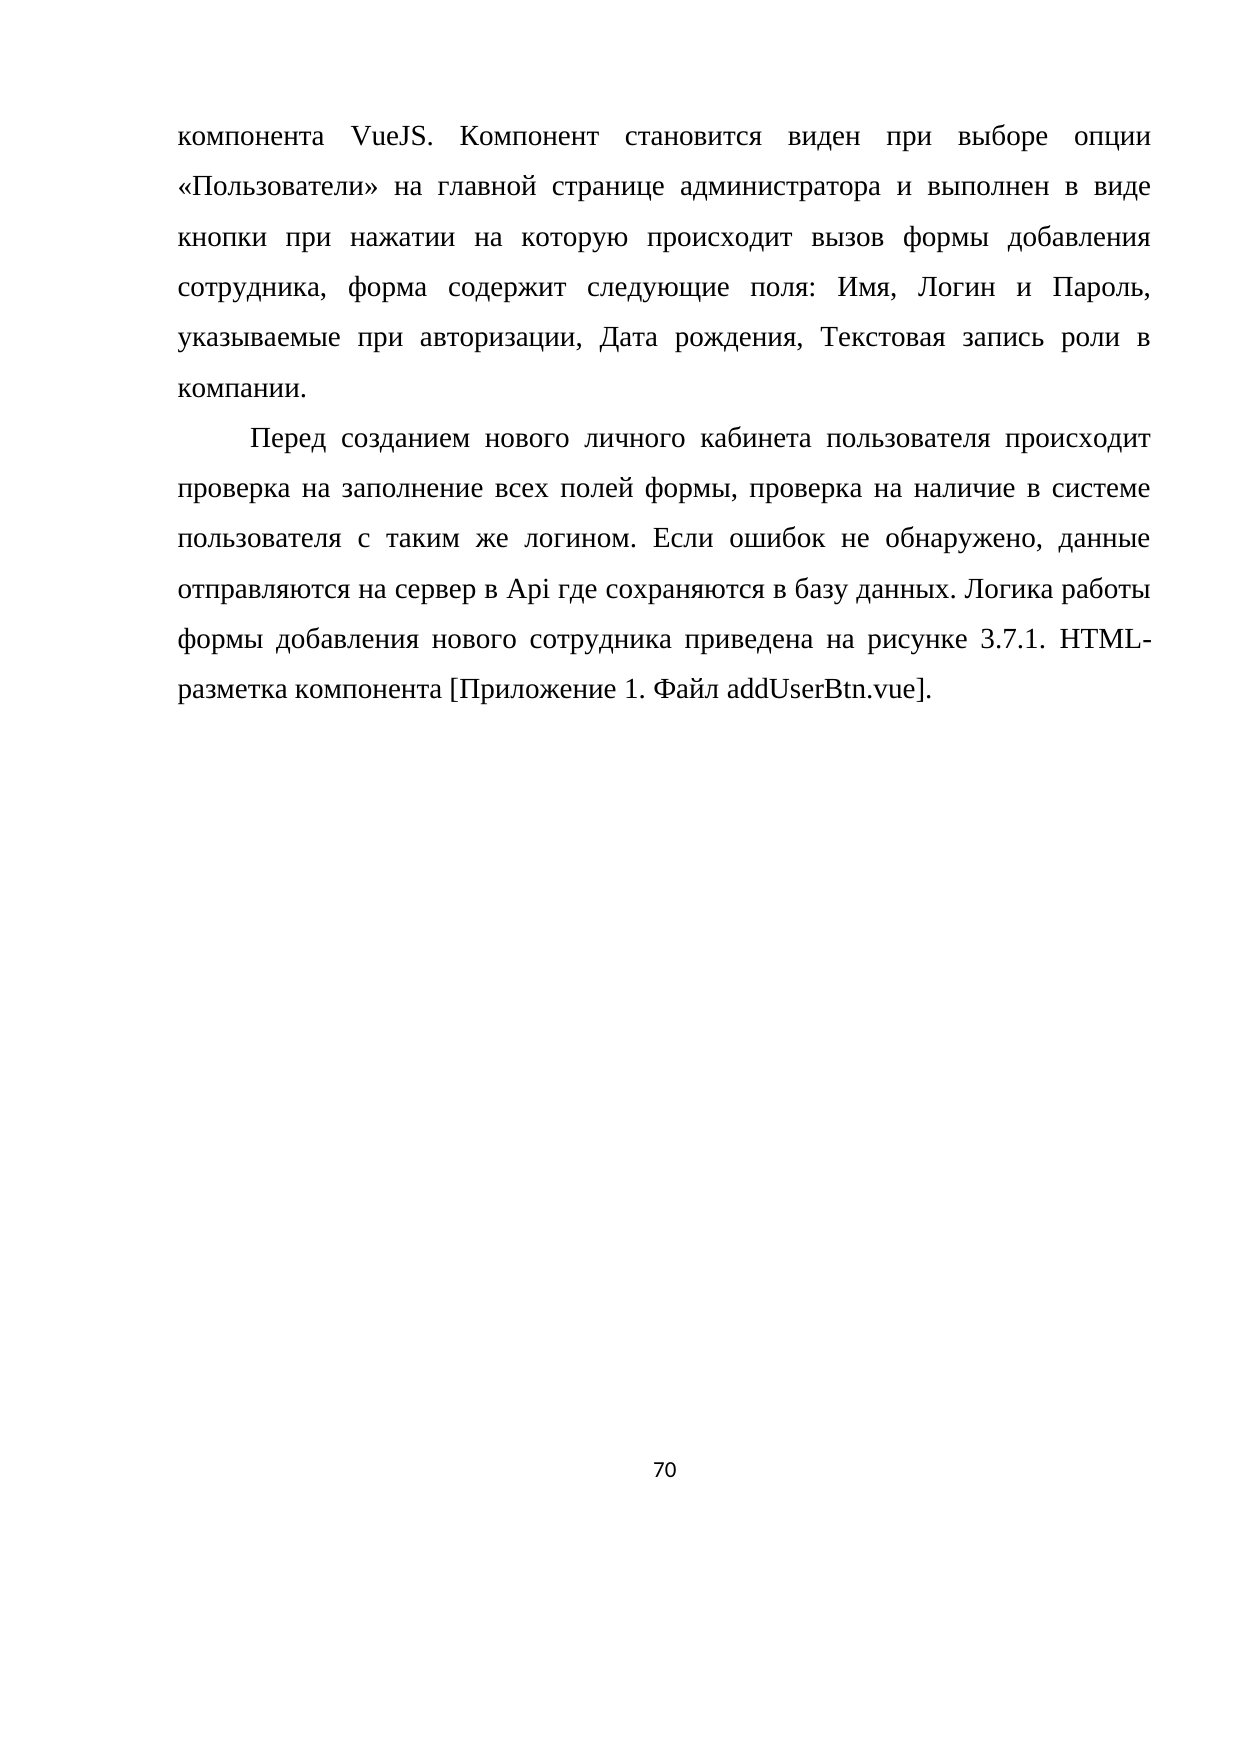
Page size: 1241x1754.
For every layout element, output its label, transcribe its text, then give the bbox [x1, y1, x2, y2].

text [177, 118, 1152, 403]
text Перед созданием нового личного кабинета пользователя происходит проверка на заполнение всех полей формы, проверка на наличие в системе пользователя с таким же логином. Если ошибок не обнаружено, данные отправляются на сервер в Api где сохраняются в базу данных. Логика работы формы добавления нового сотрудника приведена на рисунке 3.7.1. HTML-разметка компонента [Приложение 1. Файл addUserBtn.vue]. [177, 420, 1152, 705]
